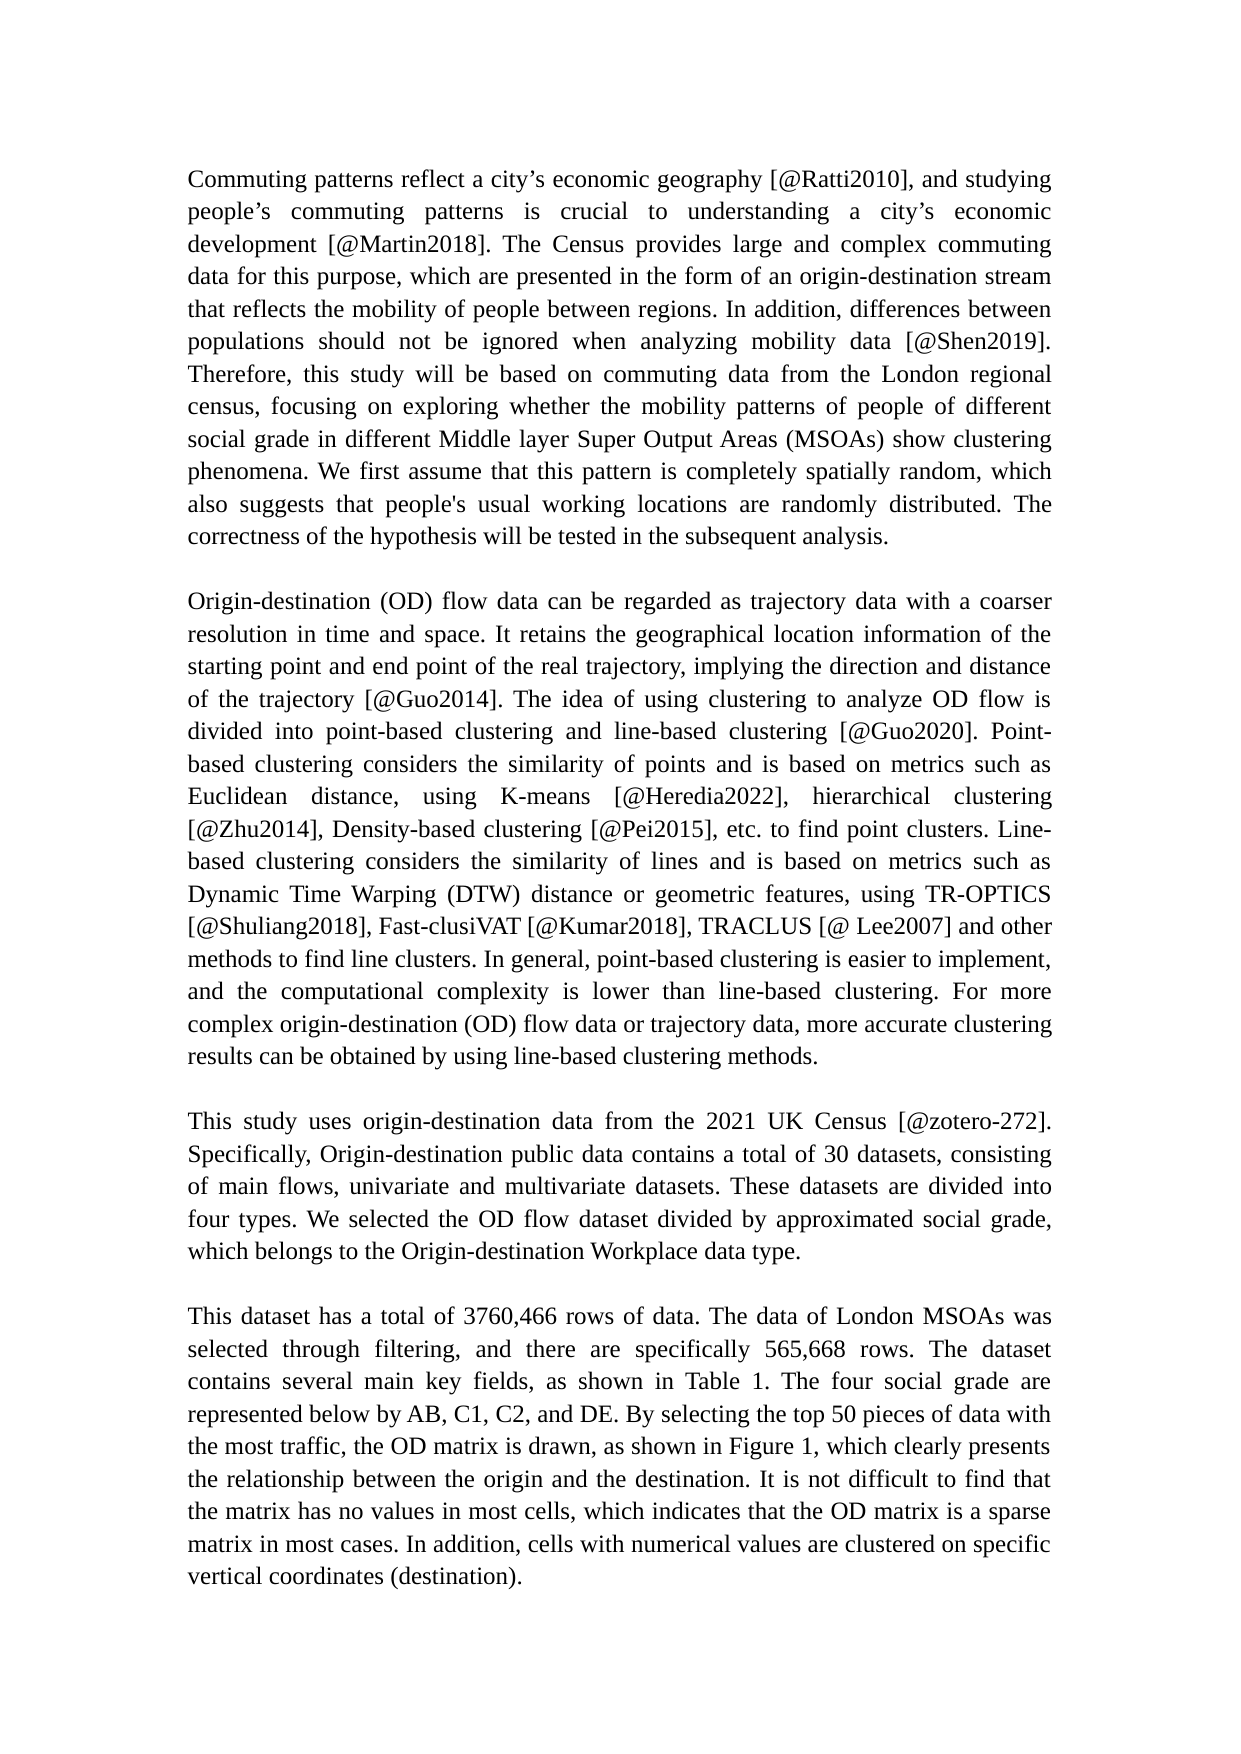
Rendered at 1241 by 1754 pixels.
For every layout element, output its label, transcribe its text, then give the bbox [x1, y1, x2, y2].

text This study uses origin-destination data from the 2021 UK Census [@zotero-272]. Specifically, Origin-destination public data contains a total of 30 datasets, consisting of main flows, univariate and multivariate datasets. These datasets are divided into four types. We selected the OD flow dataset divided by approximated social grade, which belongs to the Origin-destination Workplace data type. [187, 1104, 1053, 1267]
text Commuting patterns reflect a city’s economic geography [@Ratti2010], and studying people’s commuting patterns is crucial to understanding a city’s economic development [@Martin2018]. The Census provides large and complex commuting data for this purpose, which are presented in the form of an origin-destination stream that reflects the mobility of people between regions. In addition, differences between populations should not be ignored when analyzing mobility data [@Shen2019]. Therefore, this study will be based on commuting data from the London regional census, focusing on exploring whether the mobility patterns of people of different social grade in different Middle layer Super Output Areas (MSOAs) show clustering phenomena. We first assume that this pattern is completely spatially random, which also suggests that people's usual working locations are randomly distributed. The correctness of the hypothesis will be tested in the subsequent analysis. [187, 162, 1053, 552]
text Origin-destination (OD) flow data can be regarded as trajectory data with a coarser resolution in time and space. It retains the geographical location information of the starting point and end point of the real trajectory, implying the direction and distance of the trajectory [@Guo2014]. The idea of using clustering to analyze OD flow is divided into point-based clustering and line-based clustering [@Guo2020]. Point-based clustering considers the similarity of points and is based on metrics such as Euclidean distance, using K-means [@Heredia2022], hierarchical clustering [@Zhu2014], Density-based clustering [@Pei2015], etc. to find point clusters. Line-based clustering considers the similarity of lines and is based on metrics such as Dynamic Time Warping (DTW) distance or geometric features, using TR-OPTICS [@Shuliang2018], Fast-clusiVAT [@Kumar2018], TRACLUS [@ Lee2007] and other methods to find line clusters. In general, point-based clustering is easier to implement, and the computational complexity is lower than line-based clustering. For more complex origin-destination (OD) flow data or trajectory data, more accurate clustering results can be obtained by using line-based clustering methods. [187, 584, 1053, 1072]
text This dataset has a total of 3760,466 rows of data. The data of London MSOAs was selected through filtering, and there are specifically 565,668 rows. The dataset contains several main key fields, as shown in Table 1. The four social grade are represented below by AB, C1, C2, and DE. By selecting the top 50 pieces of data with the most traffic, the OD matrix is drawn, as shown in Figure 1, which clearly presents the relationship between the origin and the destination. It is not difficult to find that the matrix has no values in most cells, which indicates that the OD matrix is a sparse matrix in most cases. In addition, cells with numerical values are clustered on specific vertical coordinates (destination). [187, 1299, 1053, 1592]
